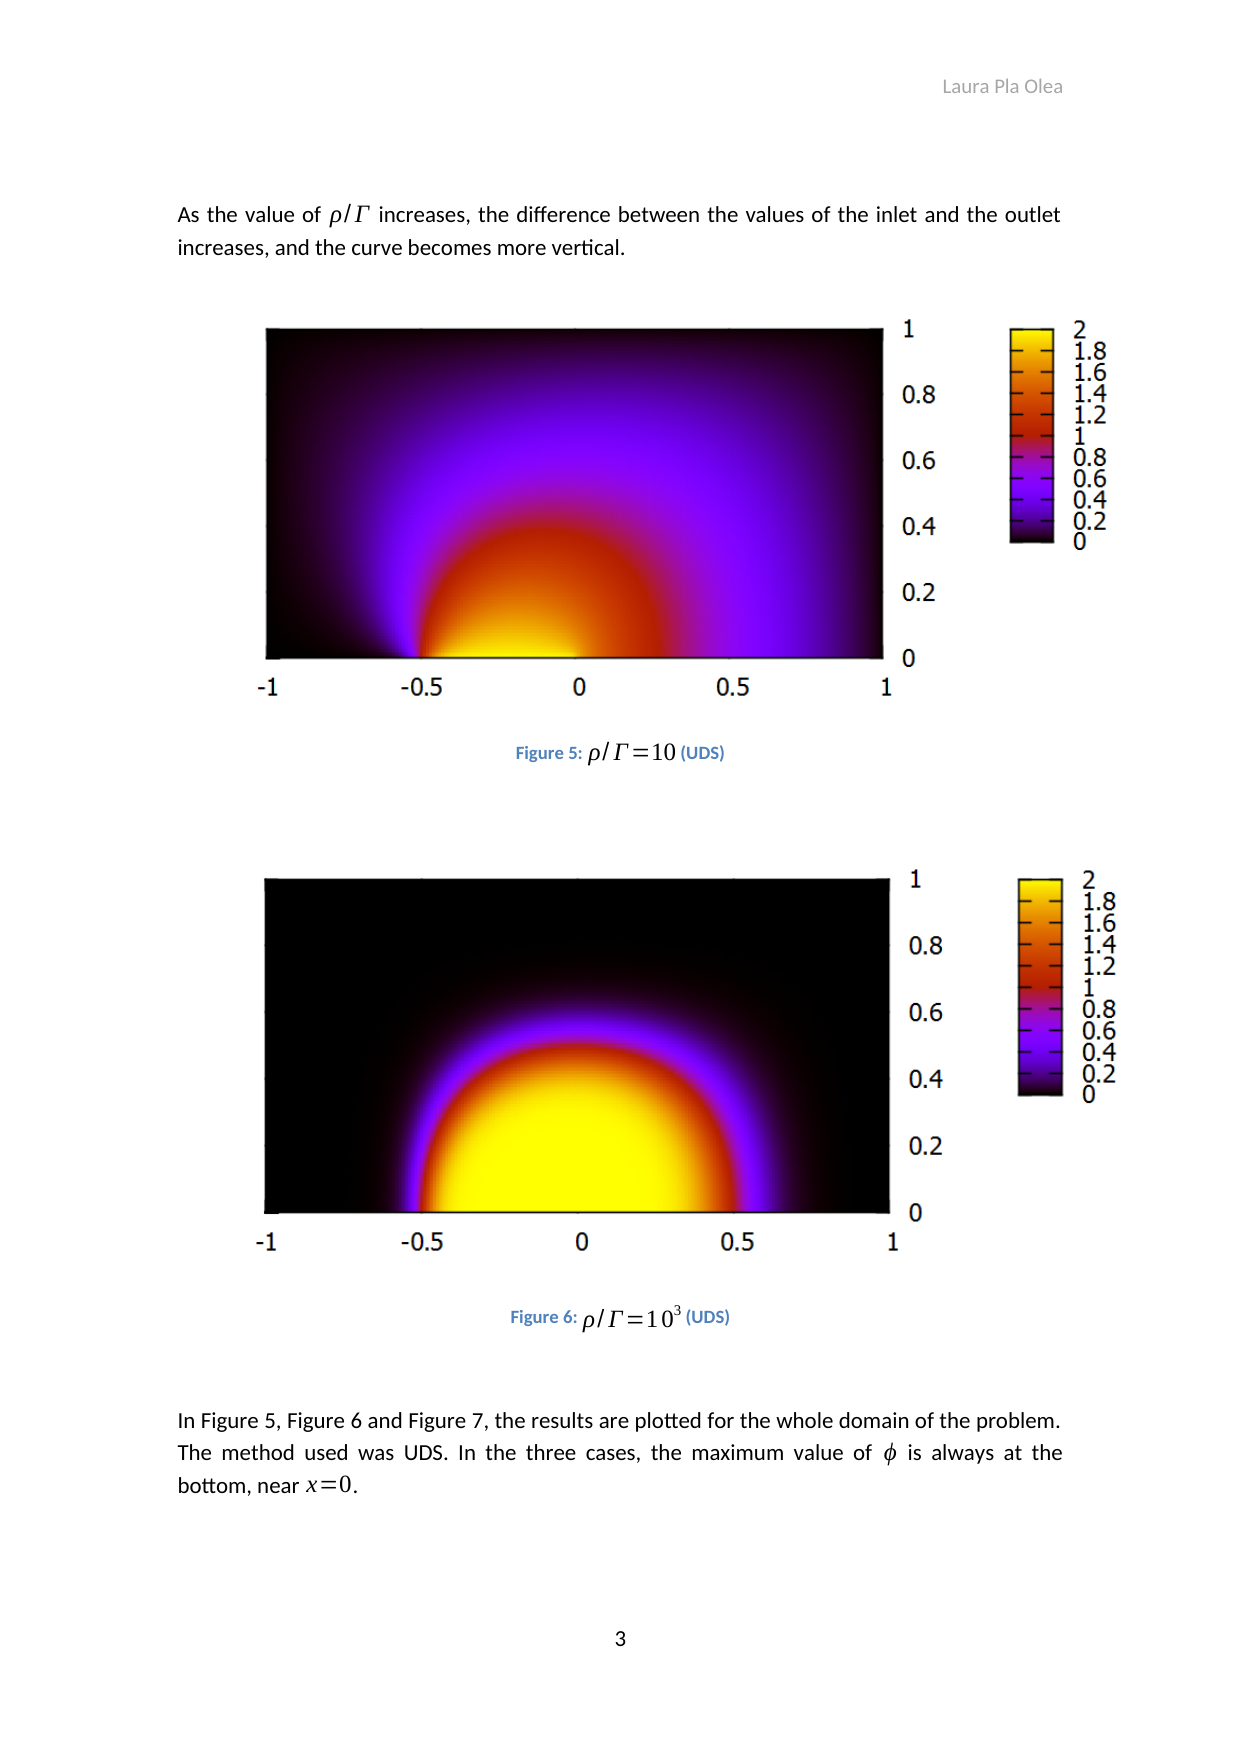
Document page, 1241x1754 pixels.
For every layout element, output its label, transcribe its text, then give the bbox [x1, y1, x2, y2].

text As the value of increases, the difference between the values of the inlet and the outlet increases, and the curve becomes more vertical. [177, 201, 1063, 261]
text Figure 6: (UDS) [177, 1301, 1063, 1332]
picture [177, 285, 1130, 714]
text In Figure 5, Figure 6 and Figure 7, the results are plotted for the whole domain of the problem. The method used was UDS. In the three cases, the maximum value of is always at the bottom, near . [177, 1406, 1063, 1499]
text Figure 5: (UDS) [177, 739, 1063, 767]
picture [177, 840, 1143, 1277]
